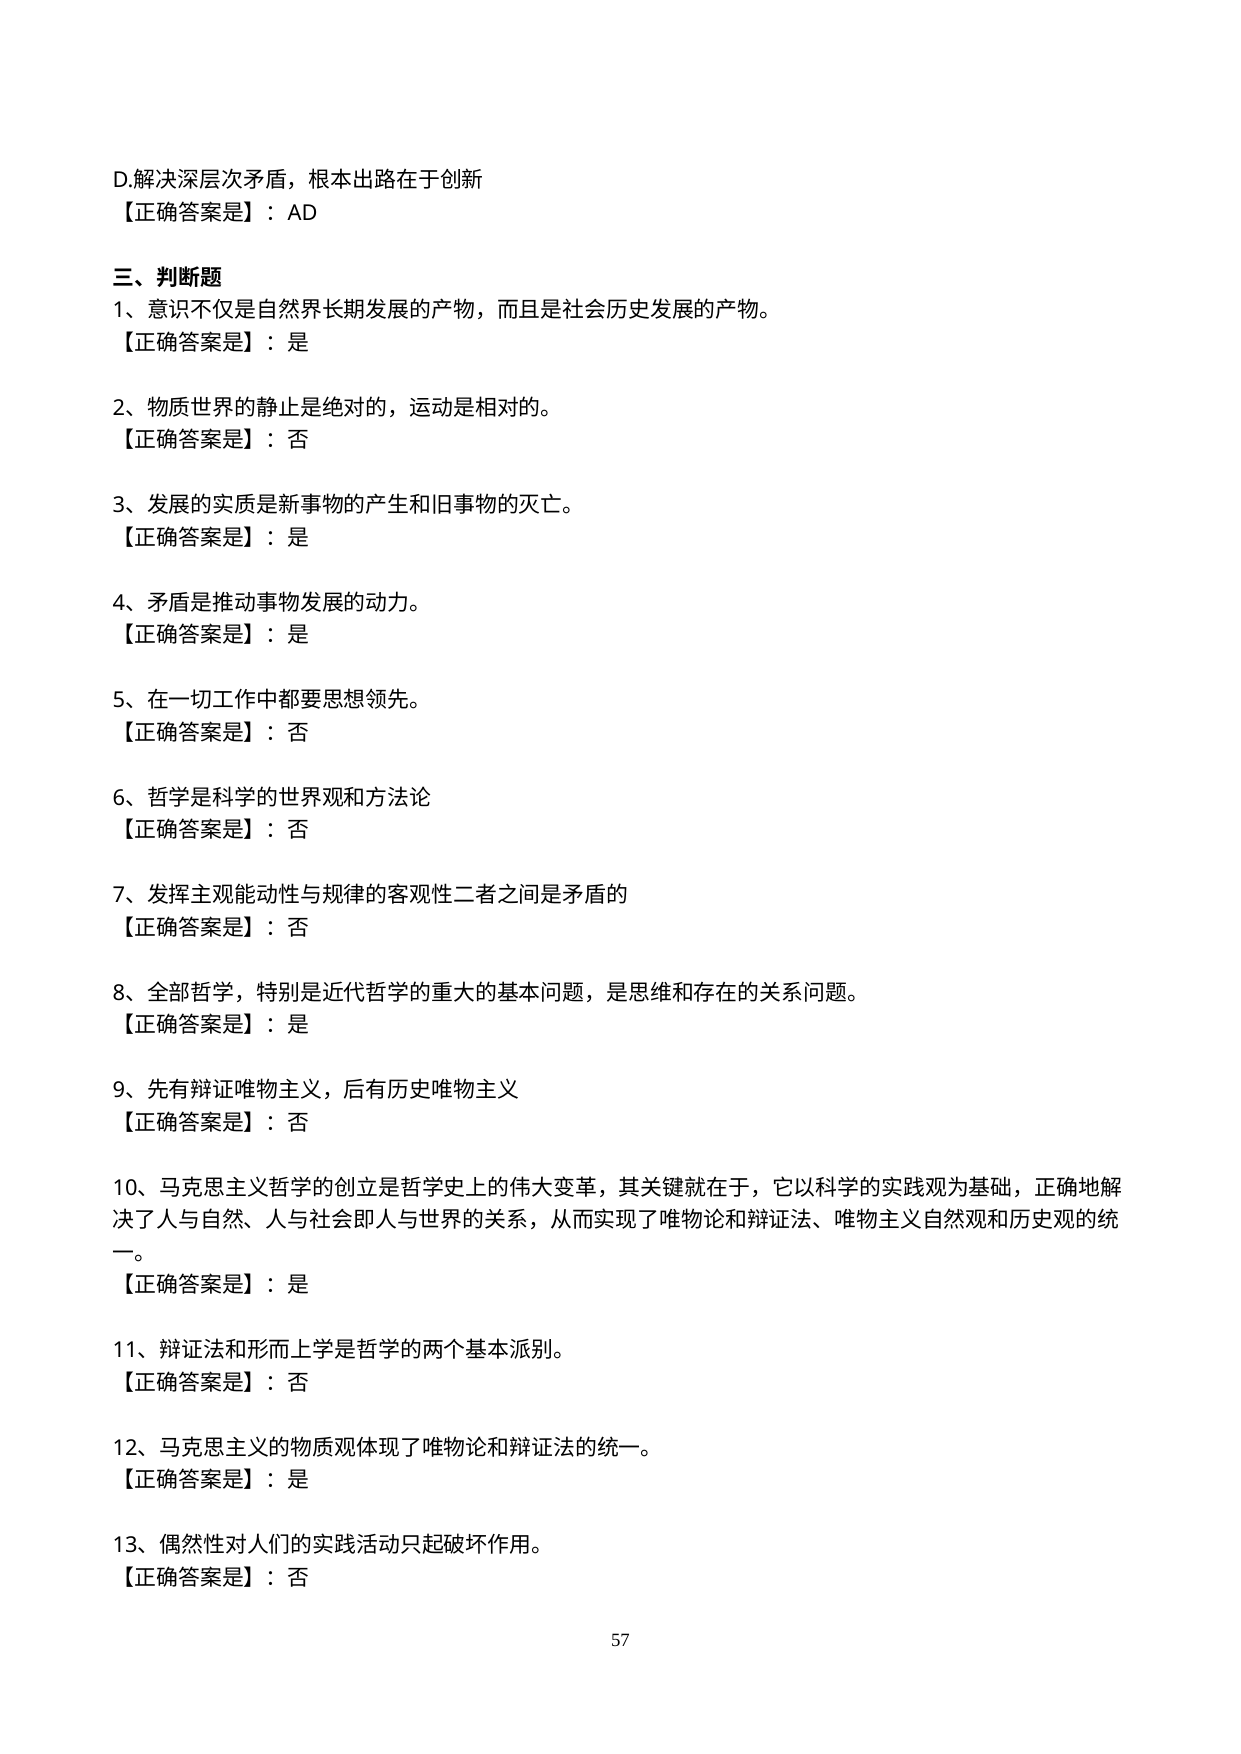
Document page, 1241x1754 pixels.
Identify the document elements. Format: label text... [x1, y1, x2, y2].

text 8、全部哲学，特别是近代哲学的重大的基本问题，是思维和存在的关系问题。 [112, 942, 1128, 1007]
text 【正确答案是】：AD [112, 194, 1128, 227]
text 1、意识不仅是自然界长期发展的产物，而且是社会历史发展的产物。 [112, 292, 1128, 324]
text 【正确答案是】：是 [112, 617, 1128, 649]
text 12、马克思主义的物质观体现了唯物论和辩证法的统一。 [112, 1397, 1128, 1462]
text 【正确答案是】：否 [112, 714, 1128, 747]
text 3、发展的实质是新事物的产生和旧事物的灭亡。 [112, 454, 1128, 519]
text 4、矛盾是推动事物发展的动力。 [112, 552, 1128, 617]
text 2、物质世界的静止是绝对的，运动是相对的。 [112, 357, 1128, 422]
text 【正确答案是】：是 [112, 324, 1128, 357]
text 【正确答案是】：是 [112, 1007, 1128, 1039]
text 10、马克思主义哲学的创立是哲学史上的伟大变革，其关键就在于，它以科学的实践观为基础，正确地解决了人与自然、人与社会即人与世界的关系，从而实现了唯物论和辩证法、唯物主义自然观和历史观的统一。 [112, 1137, 1128, 1267]
text 5、在一切工作中都要思想领先。 [112, 649, 1128, 714]
text 9、先有辩证唯物主义，后有历史唯物主义 [112, 1039, 1128, 1104]
text 三、判断题 [112, 259, 1128, 292]
text 【正确答案是】：否 [112, 812, 1128, 844]
text 【正确答案是】：否 [112, 1364, 1128, 1397]
text 【正确答案是】：是 [112, 1267, 1128, 1299]
text 11、辩证法和形而上学是哲学的两个基本派别。 [112, 1299, 1128, 1364]
text 【正确答案是】：否 [112, 422, 1128, 454]
text 6、哲学是科学的世界观和方法论 [112, 747, 1128, 812]
text 7、发挥主观能动性与规律的客观性二者之间是矛盾的 【正确答案是】：否 [112, 844, 1128, 942]
text 13、偶然性对人们的实践活动只起破坏作用。 【正确答案是】：否 [112, 1494, 1128, 1592]
text 【正确答案是】：是 [112, 519, 1128, 552]
text D.解决深层次矛盾，根本出路在于创新 [112, 162, 1128, 194]
text 【正确答案是】：是 [112, 1462, 1128, 1494]
text 【正确答案是】：否 [112, 1104, 1128, 1137]
